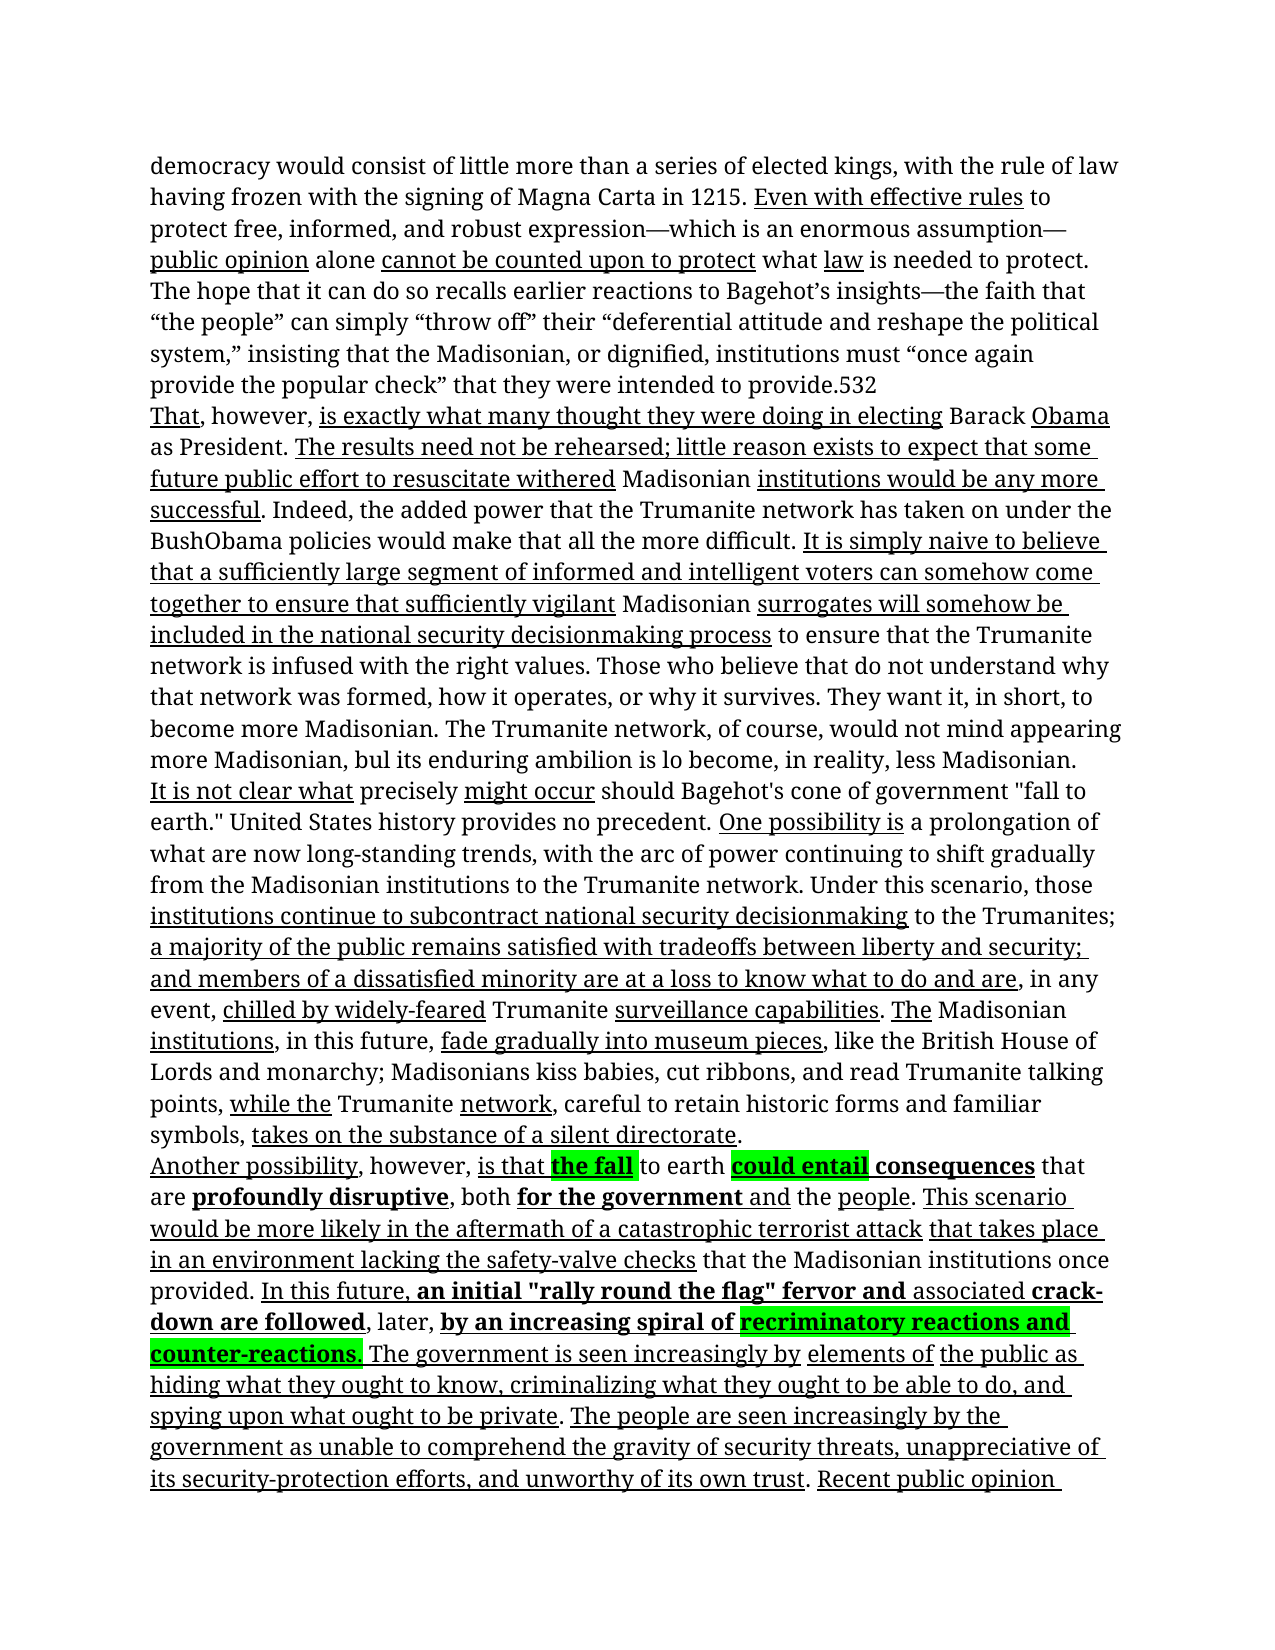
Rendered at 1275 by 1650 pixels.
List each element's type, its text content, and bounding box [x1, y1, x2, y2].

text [150, 150, 1125, 400]
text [150, 1150, 1125, 1494]
text That, however, is exactly what many thought they were doing in electing Barack Obama as President. The results need not be rehearsed; little reason exists to expect that some future public effort to resuscitate withered Madisonian institutions would be any more successful. Indeed, the added power that the Trumanite network has taken on under the BushObama policies would make that all the more difficult. It is simply naive to believe that a sufficiently large segment of informed and intelligent voters can somehow come together to ensure that sufficiently vigilant Madisonian surrogates will somehow be included in the national security decisionmaking process to ensure that the Trumanite network is infused with the right values. Those who believe that do not understand why that network was formed, how it operates, or why it survives. They want it, in short, to become more Madisonian. The Trumanite network, of course, would not mind appearing more Madisonian, bul its enduring ambilion is lo become, in reality, less Madisonian. [150, 400, 1125, 775]
text It is not clear what precisely might occur should Bagehot's cone of government "fall to earth." United States history provides no precedent. One possibility is a prolongation of what are now long-standing trends, with the arc of power continuing to shift gradually from the Madisonian institutions to the Trumanite network. Under this scenario, those institutions continue to subcontract national security decisionmaking to the Trumanites; a majority of the public remains satisfied with tradeoffs between liberty and security; and members of a dissatisfied minority are at a loss to know what to do and are, in any event, chilled by widely-feared Trumanite surveillance capabilities. The Madisonian institutions, in this future, fade gradually into museum pieces, like the British House of Lords and monarchy; Madisonians kiss babies, cut ribbons, and read Trumanite talking points, while the Trumanite network, careful to retain historic forms and familiar symbols, takes on the substance of a silent directorate. [150, 775, 1125, 1150]
